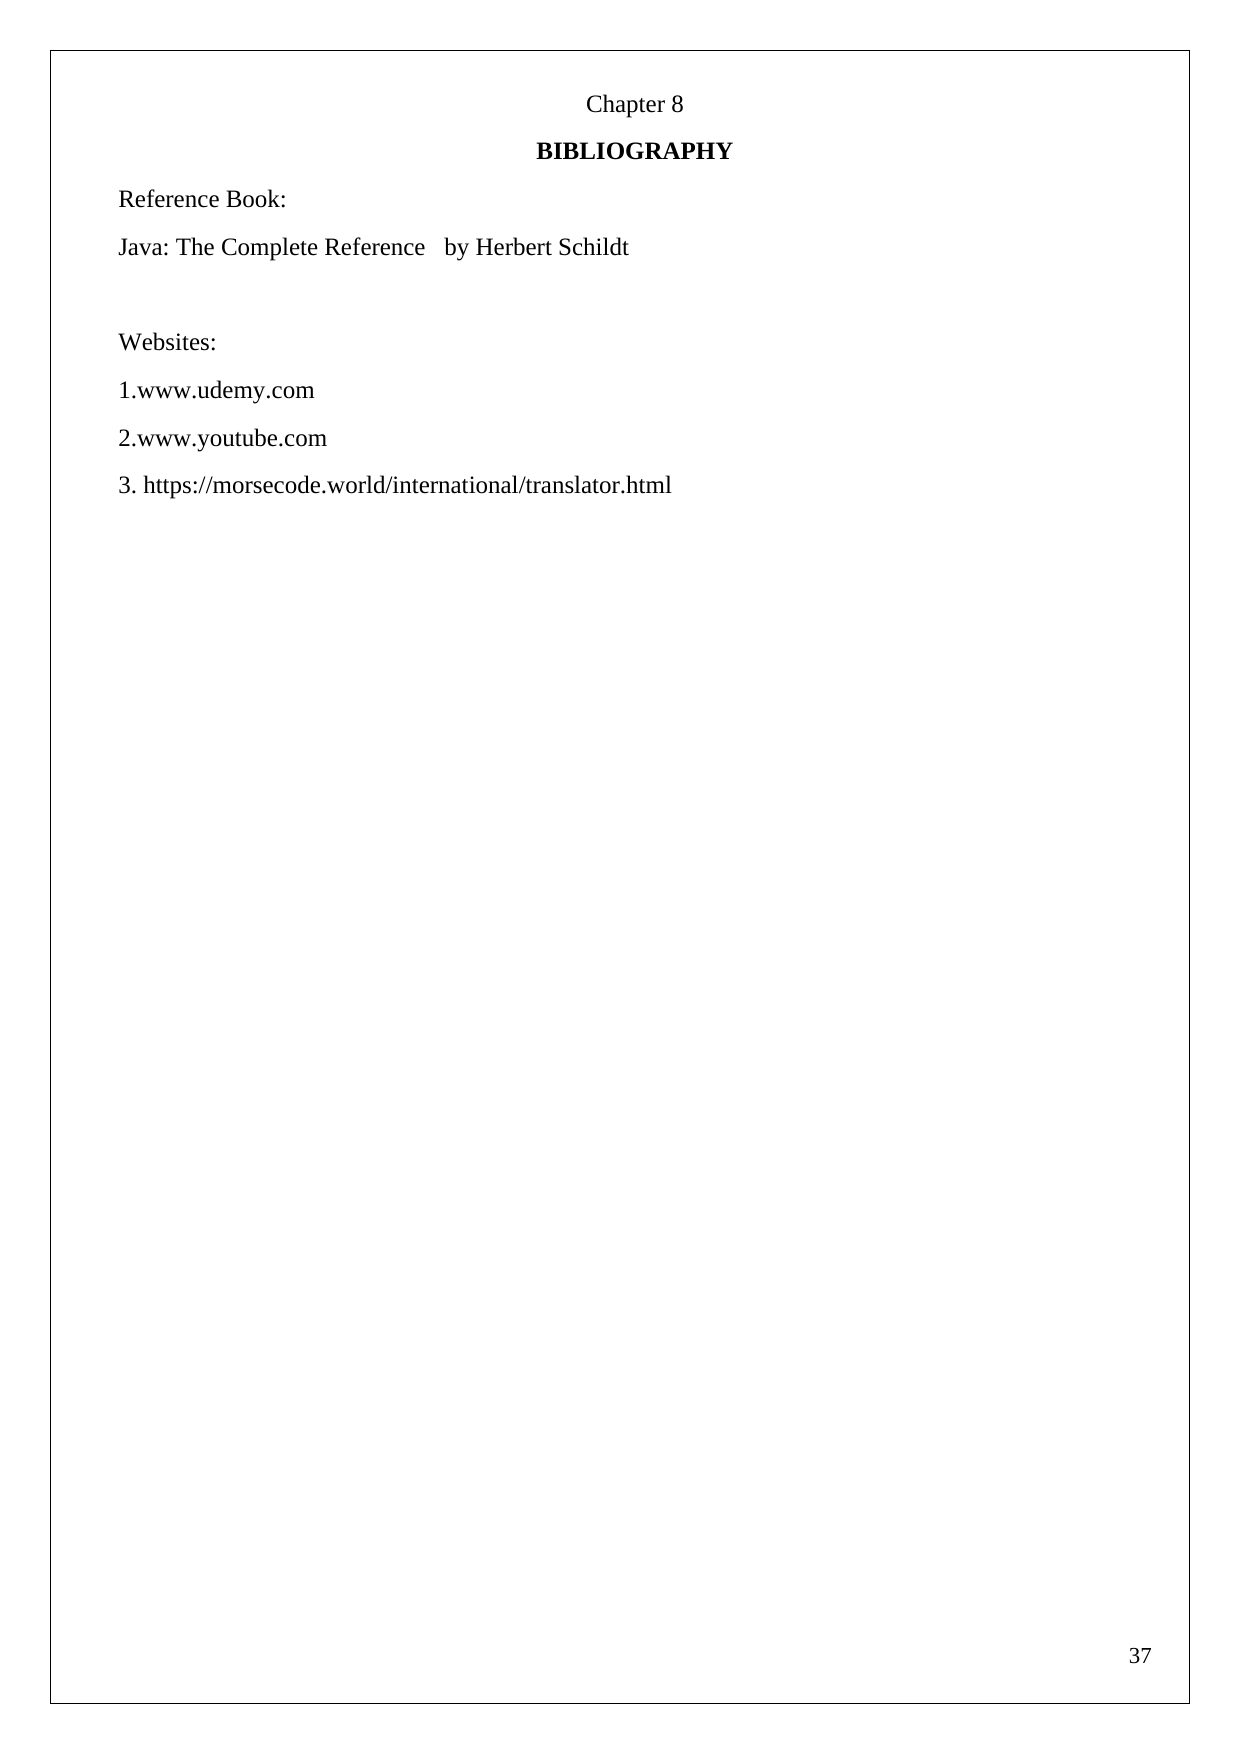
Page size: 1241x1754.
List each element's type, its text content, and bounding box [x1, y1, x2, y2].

text Java: The Complete Reference by Herbert Schildt [118, 232, 1152, 261]
text 3. https://morsecode.world/international/translator.html [118, 470, 1152, 499]
text Reference Book: [118, 184, 1152, 213]
text Websites: [118, 327, 1152, 356]
text 1.www.udemy.com [118, 375, 1152, 404]
text 2.www.youtube.com [118, 423, 1152, 451]
text BIBLIOGRAPHY [118, 136, 1152, 165]
text Chapter 8 [118, 89, 1152, 117]
